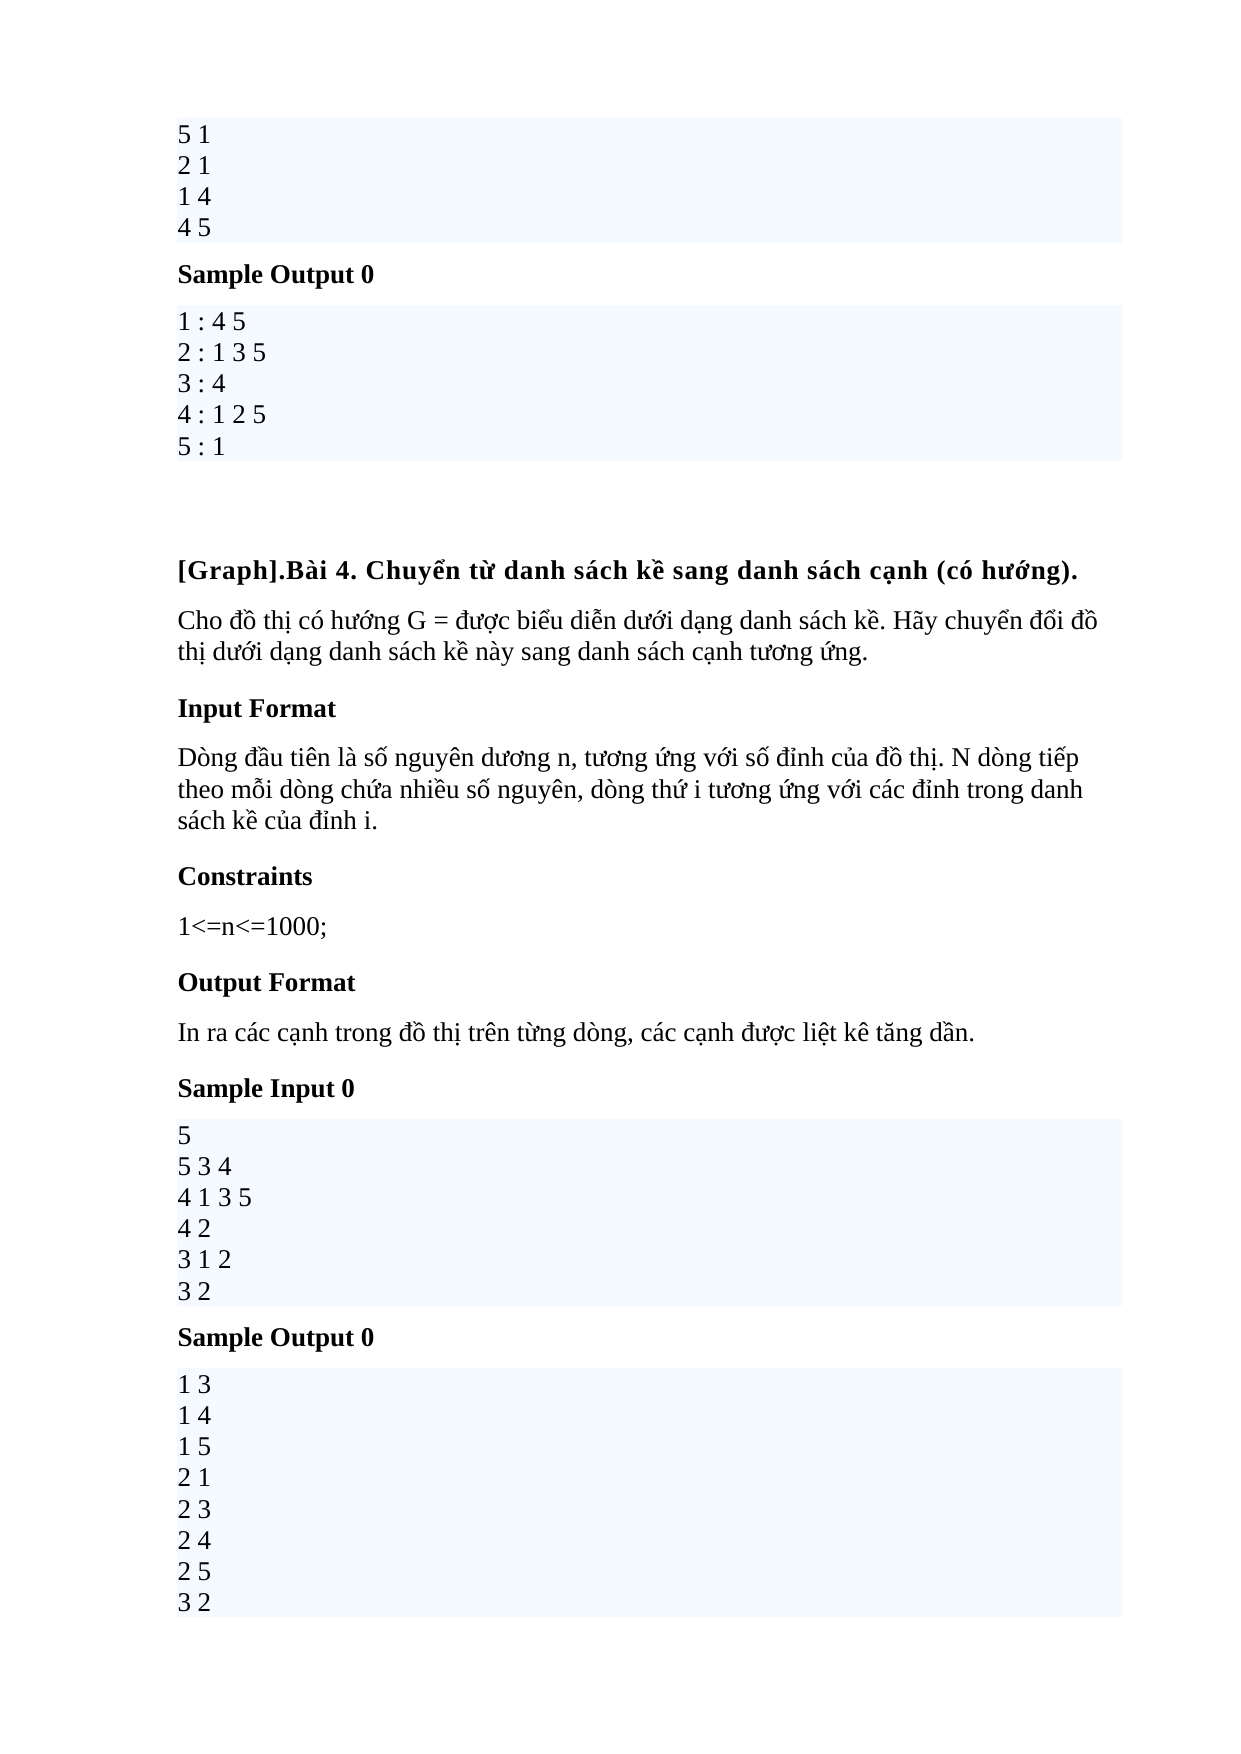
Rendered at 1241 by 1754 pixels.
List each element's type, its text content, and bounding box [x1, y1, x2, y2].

text 5 : 1 [177, 430, 1122, 461]
text Output Format [177, 966, 1122, 997]
text 4 2 [177, 1212, 1122, 1243]
text 1 4 [177, 180, 1122, 212]
text 5 [177, 1119, 1122, 1150]
text 1<=n<=1000; [177, 910, 1122, 941]
text 2 4 [177, 1524, 1122, 1555]
text 2 : 1 3 5 [177, 336, 1122, 367]
text 2 3 [177, 1493, 1122, 1524]
text 2 1 [177, 1462, 1122, 1493]
text 1 3 [177, 1368, 1122, 1399]
text 3 2 [177, 1586, 1122, 1617]
text Cho đồ thị có hướng G = được biểu diễn dưới dạng danh sách kề. Hãy chuyển đổi đồ thị dưới dạng danh sách kề này sang danh sách cạnh tương ứng. [177, 604, 1122, 667]
text 5 3 4 [177, 1150, 1122, 1181]
text 4 : 1 2 5 [177, 398, 1122, 430]
text 3 : 4 [177, 367, 1122, 398]
text 2 5 [177, 1555, 1122, 1586]
text 1 5 [177, 1430, 1122, 1462]
text 1 4 [177, 1399, 1122, 1430]
text Sample Output 0 [177, 1321, 1122, 1352]
text In ra các cạnh trong đồ thị trên từng dòng, các cạnh được liệt kê tăng dần. [177, 1016, 1122, 1047]
text 1 : 4 5 [177, 305, 1122, 336]
text 2 1 [177, 149, 1122, 180]
text 3 1 2 [177, 1243, 1122, 1274]
text [Graph].Bài 4. Chuyển từ danh sách kề sang danh sách cạnh (có hướng). [177, 554, 1122, 586]
text Input Format [177, 692, 1122, 723]
text Dòng đầu tiên là số nguyên dương n, tương ứng với số đỉnh của đồ thị. N dòng tiếp theo mỗi dòng chứa nhiều số nguyên, dòng thứ i tương ứng với các đỉnh trong danh sách kề của đỉnh i. [177, 742, 1122, 835]
text 5 1 [177, 118, 1122, 149]
text Sample Input 0 [177, 1072, 1122, 1103]
text 4 1 3 5 [177, 1181, 1122, 1212]
text 4 5 [177, 212, 1122, 243]
text 3 2 [177, 1274, 1122, 1306]
text Constraints [177, 860, 1122, 891]
text Sample Output 0 [177, 258, 1122, 289]
